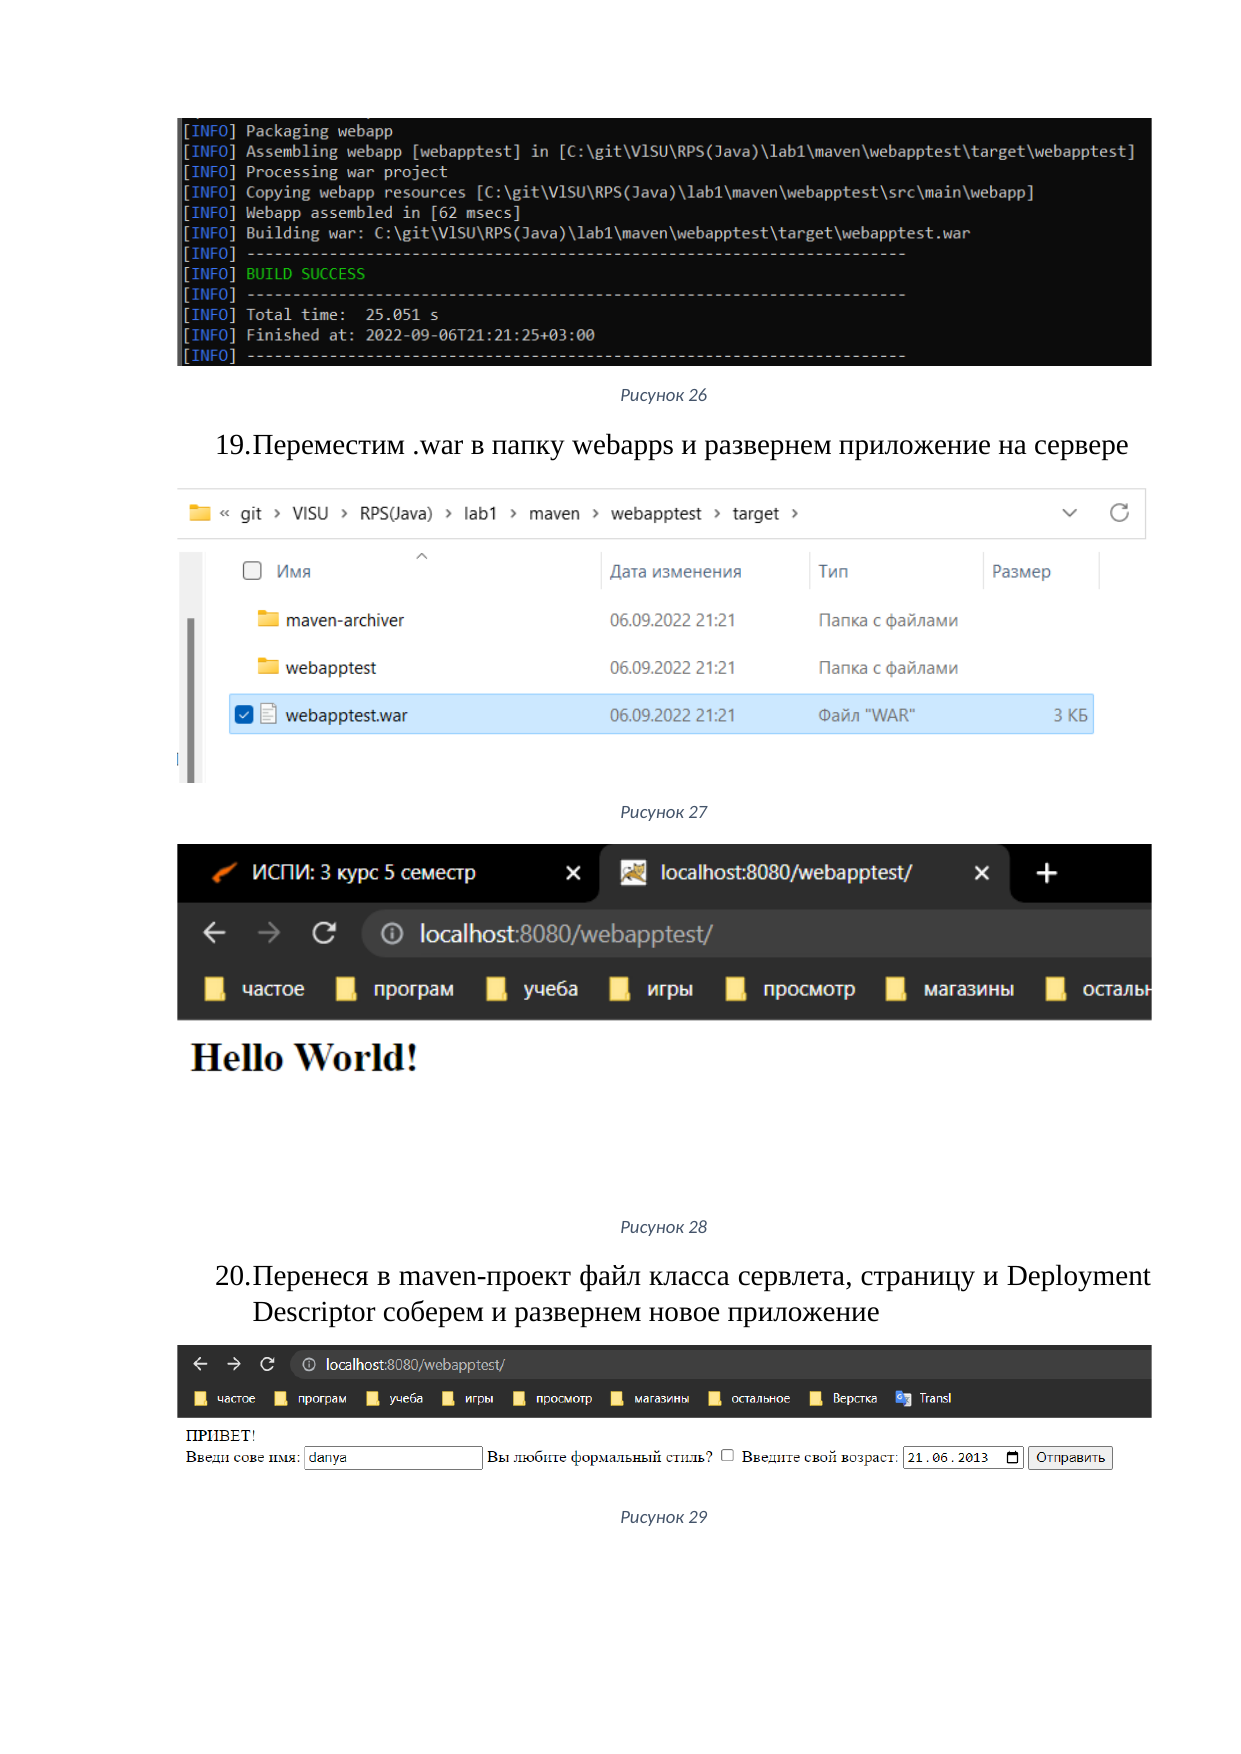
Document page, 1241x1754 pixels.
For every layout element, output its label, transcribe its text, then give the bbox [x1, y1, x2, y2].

text Рисунок 28 [177, 1215, 1152, 1238]
text Рисунок 29 [177, 1505, 1152, 1528]
text Рисунок 26 [177, 383, 1152, 406]
text Рисунок 27 [177, 800, 1152, 823]
picture [177, 844, 1152, 1197]
picture [177, 1345, 1152, 1487]
picture [177, 479, 1152, 783]
list Перенеся в maven-проект файл класса сервлета, страницу и Deployment Descriptor соберем и развернем новое приложение [215, 1258, 1152, 1327]
list Переместим .war в папку webapps и развернем приложение на сервере [215, 427, 1152, 461]
picture [177, 118, 1152, 366]
